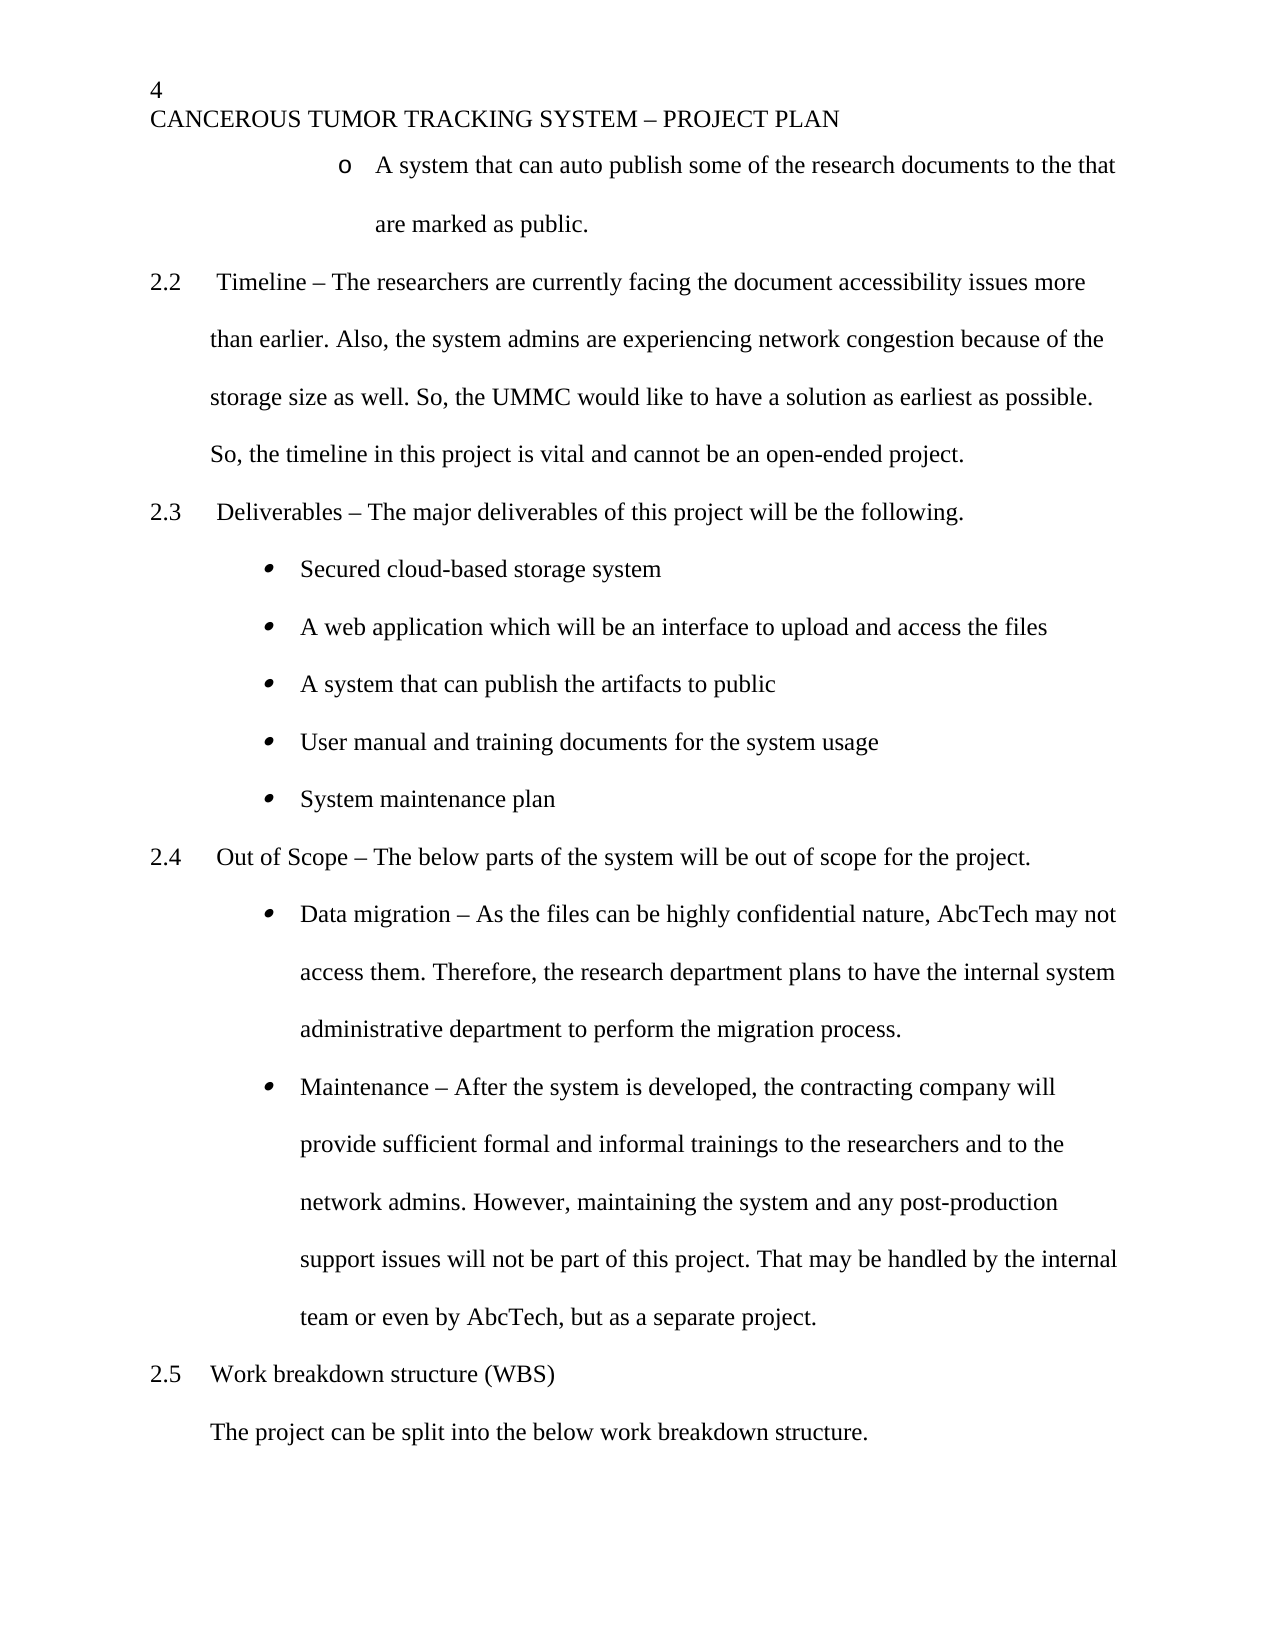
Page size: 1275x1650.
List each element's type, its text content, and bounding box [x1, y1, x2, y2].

list Deliverables – The major deliverables of this project will be the following. [150, 497, 1125, 526]
list Work breakdown structure (WBS) [150, 1359, 1125, 1388]
list Out of Scope – The below parts of the system will be out of scope for the project. [150, 842, 1125, 871]
list System maintenance plan [262, 784, 1125, 813]
list Maintenance – After the system is developed, the contracting company will provide sufficient formal and informal trainings to the researchers and to the network admins. However, maintaining the system and any post-production support issues will not be part of this project. That may be handled by the internal team or even by AbcTech, but as a separate project. [262, 1072, 1125, 1331]
list A system that can auto publish some of the research documents to the that are marked as public. [337, 150, 1125, 238]
list A web application which will be an interface to upload and access the files [262, 612, 1125, 641]
list Data migration – As the files can be highly confidential nature, AbcTech may not access them. Therefore, the research department plans to have the internal system administrative department to perform the migration process. [262, 899, 1125, 1043]
list Timeline – The researchers are currently facing the document accessibility issues more than earlier. Also, the system admins are experiencing network congestion because of the storage size as well. So, the UMMC would like to have a solution as earliest as possible. So, the timeline in this project is vital and cannot be an open-ended project. [150, 267, 1125, 468]
list A system that can publish the artifacts to public [262, 669, 1125, 698]
list Secured cloud-based storage system [262, 554, 1125, 583]
list User manual and training documents for the system usage [262, 727, 1125, 756]
list The project can be split into the below work breakdown structure. [210, 1417, 1125, 1446]
